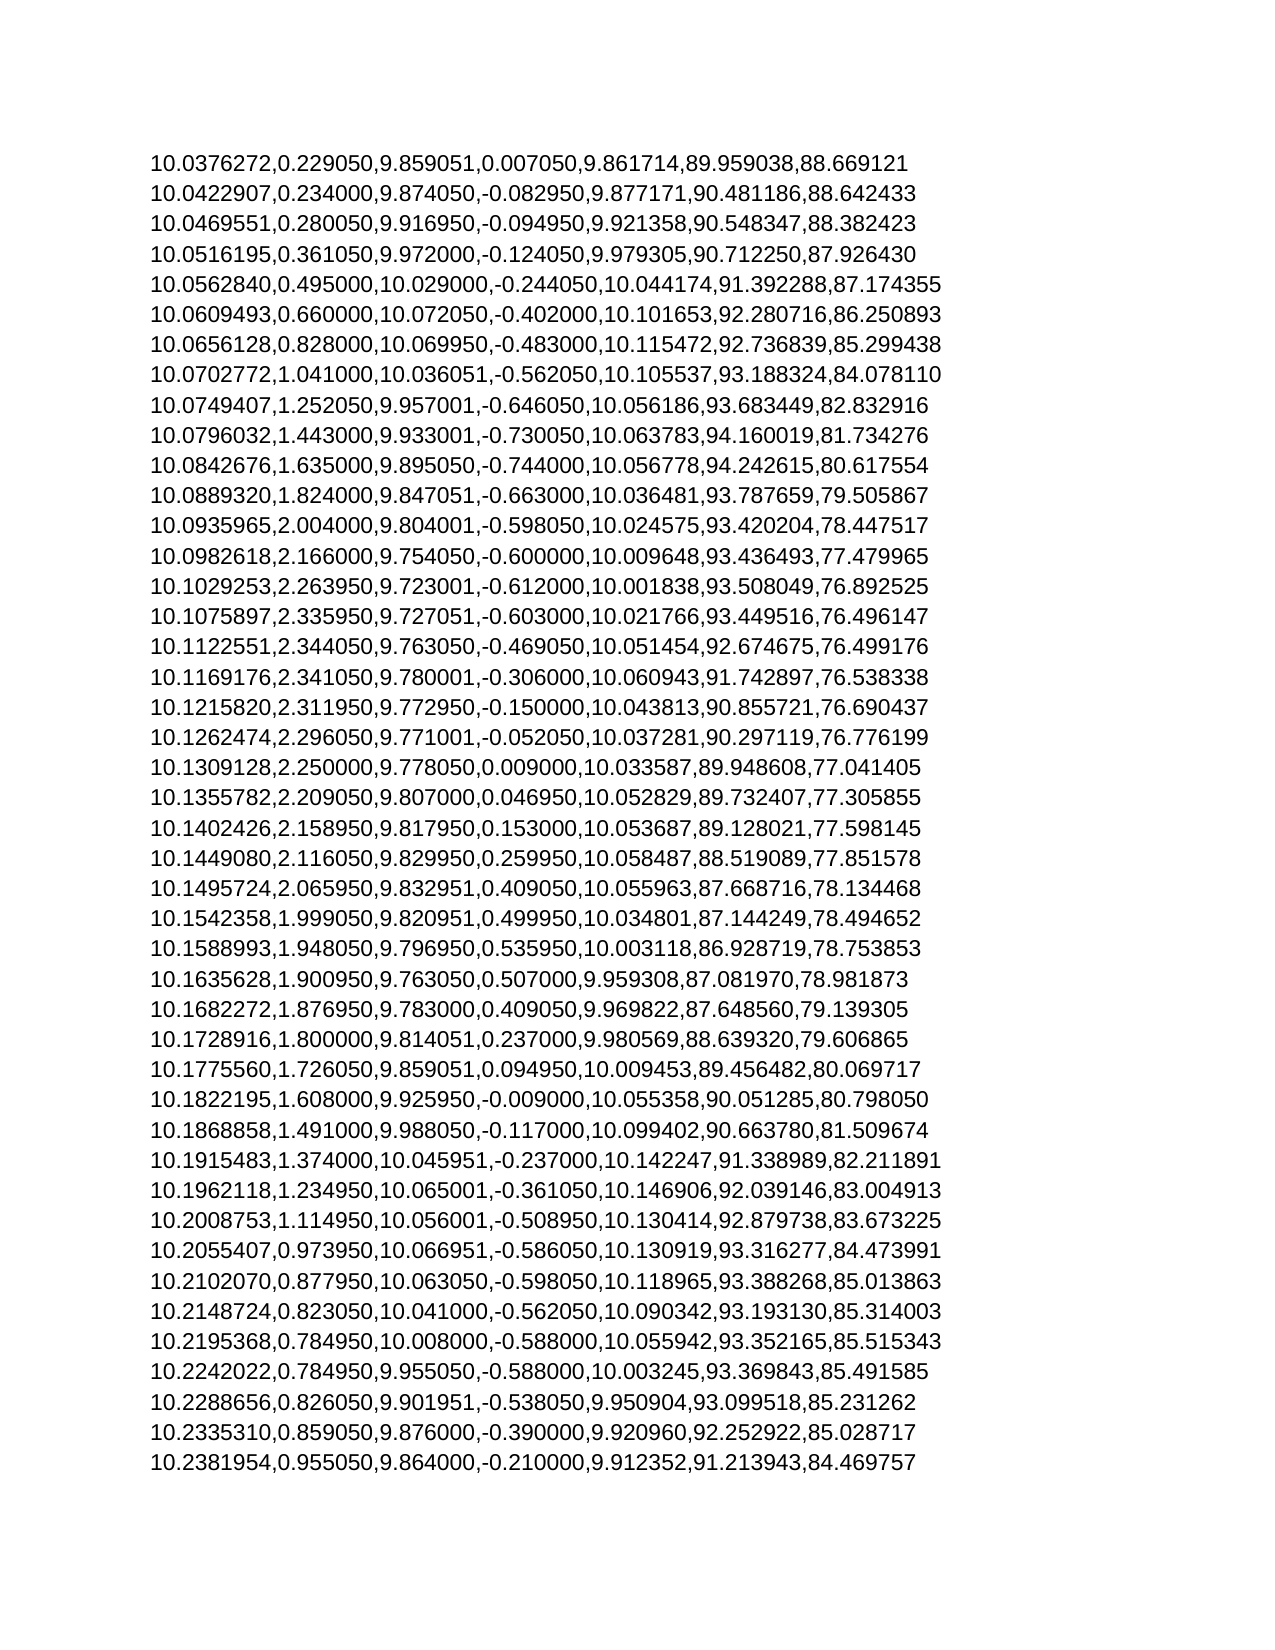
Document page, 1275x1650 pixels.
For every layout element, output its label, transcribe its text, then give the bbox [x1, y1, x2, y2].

text 10.1728916,1.800000,9.814051,0.237000,9.980569,88.639320,79.606865 [150, 1026, 1125, 1052]
text 10.0376272,0.229050,9.859051,0.007050,9.861714,89.959038,88.669121 [150, 150, 1125, 176]
text 10.1542358,1.999050,9.820951,0.499950,10.034801,87.144249,78.494652 [150, 905, 1125, 932]
text 10.0562840,0.495000,10.029000,-0.244050,10.044174,91.392288,87.174355 [150, 271, 1125, 297]
text 10.1029253,2.263950,9.723001,-0.612000,10.001838,93.508049,76.892525 [150, 573, 1125, 599]
text 10.0935965,2.004000,9.804001,-0.598050,10.024575,93.420204,78.447517 [150, 512, 1125, 539]
text 10.1122551,2.344050,9.763050,-0.469050,10.051454,92.674675,76.499176 [150, 633, 1125, 660]
text 10.0842676,1.635000,9.895050,-0.744000,10.056778,94.242615,80.617554 [150, 452, 1125, 478]
text 10.0609493,0.660000,10.072050,-0.402000,10.101653,92.280716,86.250893 [150, 301, 1125, 327]
text 10.0749407,1.252050,9.957001,-0.646050,10.056186,93.683449,82.832916 [150, 392, 1125, 418]
text 10.1215820,2.311950,9.772950,-0.150000,10.043813,90.855721,76.690437 [150, 694, 1125, 720]
text 10.2148724,0.823050,10.041000,-0.562050,10.090342,93.193130,85.314003 [150, 1298, 1125, 1324]
text 10.0469551,0.280050,9.916950,-0.094950,9.921358,90.548347,88.382423 [150, 210, 1125, 237]
text 10.2288656,0.826050,9.901951,-0.538050,9.950904,93.099518,85.231262 [150, 1388, 1125, 1415]
text 10.1822195,1.608000,9.925950,-0.009000,10.055358,90.051285,80.798050 [150, 1086, 1125, 1113]
text 10.0982618,2.166000,9.754050,-0.600000,10.009648,93.436493,77.479965 [150, 543, 1125, 569]
text 10.0702772,1.041000,10.036051,-0.562050,10.105537,93.188324,84.078110 [150, 361, 1125, 388]
text 10.1635628,1.900950,9.763050,0.507000,9.959308,87.081970,78.981873 [150, 966, 1125, 992]
text 10.1075897,2.335950,9.727051,-0.603000,10.021766,93.449516,76.496147 [150, 603, 1125, 629]
text 10.2381954,0.955050,9.864000,-0.210000,9.912352,91.213943,84.469757 [150, 1449, 1125, 1475]
text 10.0516195,0.361050,9.972000,-0.124050,9.979305,90.712250,87.926430 [150, 241, 1125, 267]
text 10.1262474,2.296050,9.771001,-0.052050,10.037281,90.297119,76.776199 [150, 724, 1125, 750]
text 10.1775560,1.726050,9.859051,0.094950,10.009453,89.456482,80.069717 [150, 1056, 1125, 1083]
text 10.0889320,1.824000,9.847051,-0.663000,10.036481,93.787659,79.505867 [150, 482, 1125, 509]
text 10.1962118,1.234950,10.065001,-0.361050,10.146906,92.039146,83.004913 [150, 1177, 1125, 1203]
text 10.1588993,1.948050,9.796950,0.535950,10.003118,86.928719,78.753853 [150, 935, 1125, 962]
text 10.1309128,2.250000,9.778050,0.009000,10.033587,89.948608,77.041405 [150, 754, 1125, 781]
text 10.1402426,2.158950,9.817950,0.153000,10.053687,89.128021,77.598145 [150, 814, 1125, 841]
text 10.1355782,2.209050,9.807000,0.046950,10.052829,89.732407,77.305855 [150, 784, 1125, 811]
text 10.0656128,0.828000,10.069950,-0.483000,10.115472,92.736839,85.299438 [150, 331, 1125, 358]
text 10.2335310,0.859050,9.876000,-0.390000,9.920960,92.252922,85.028717 [150, 1419, 1125, 1445]
text 10.2102070,0.877950,10.063050,-0.598050,10.118965,93.388268,85.013863 [150, 1268, 1125, 1294]
text 10.2242022,0.784950,9.955050,-0.588000,10.003245,93.369843,85.491585 [150, 1358, 1125, 1385]
text 10.1868858,1.491000,9.988050,-0.117000,10.099402,90.663780,81.509674 [150, 1117, 1125, 1143]
text 10.2008753,1.114950,10.056001,-0.508950,10.130414,92.879738,83.673225 [150, 1207, 1125, 1234]
text 10.1169176,2.341050,9.780001,-0.306000,10.060943,91.742897,76.538338 [150, 663, 1125, 690]
text 10.0796032,1.443000,9.933001,-0.730050,10.063783,94.160019,81.734276 [150, 422, 1125, 448]
text 10.1915483,1.374000,10.045951,-0.237000,10.142247,91.338989,82.211891 [150, 1147, 1125, 1173]
text 10.1449080,2.116050,9.829950,0.259950,10.058487,88.519089,77.851578 [150, 845, 1125, 871]
text 10.0422907,0.234000,9.874050,-0.082950,9.877171,90.481186,88.642433 [150, 180, 1125, 207]
text 10.2195368,0.784950,10.008000,-0.588000,10.055942,93.352165,85.515343 [150, 1328, 1125, 1354]
text 10.2055407,0.973950,10.066951,-0.586050,10.130919,93.316277,84.473991 [150, 1237, 1125, 1264]
text 10.1682272,1.876950,9.783000,0.409050,9.969822,87.648560,79.139305 [150, 996, 1125, 1022]
text 10.1495724,2.065950,9.832951,0.409050,10.055963,87.668716,78.134468 [150, 875, 1125, 901]
